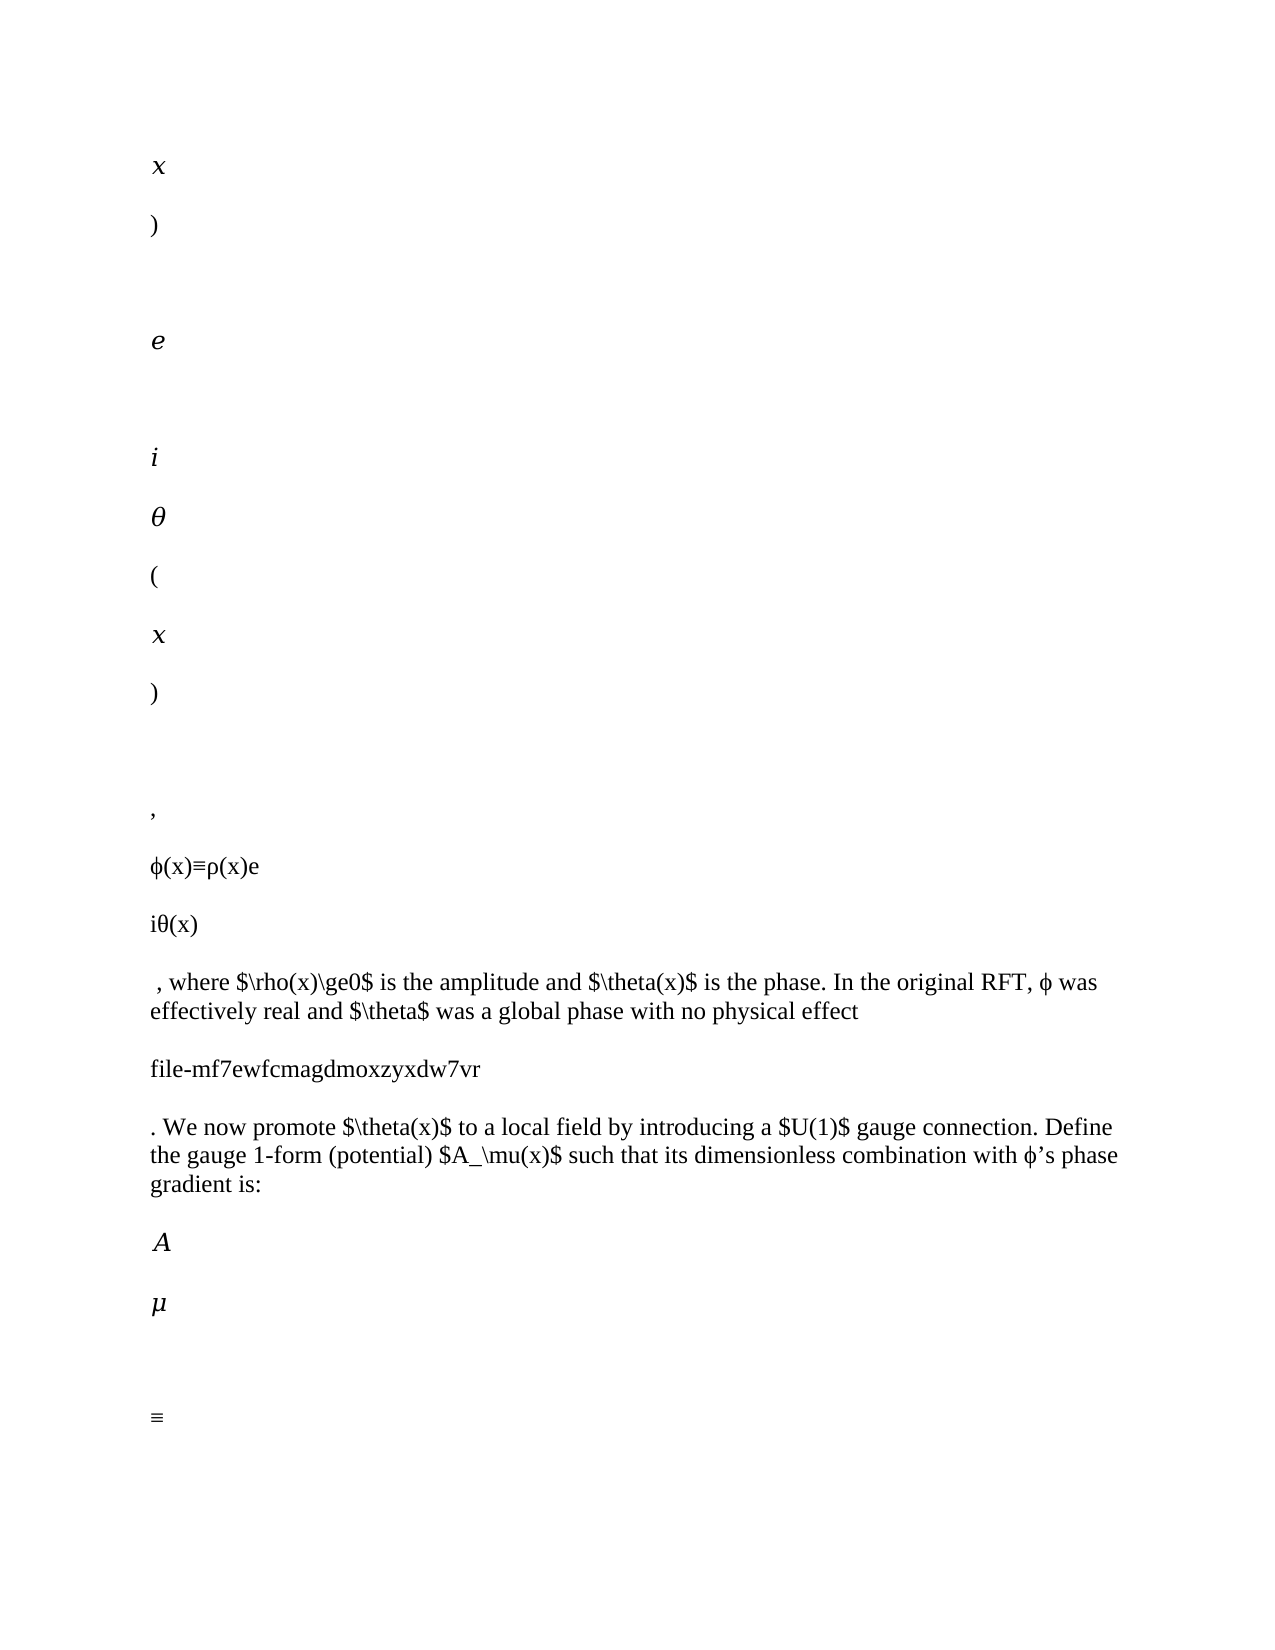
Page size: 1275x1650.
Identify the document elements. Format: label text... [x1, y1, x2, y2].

text file-mf7ewfcmagdmoxzyxdw7vr [150, 1054, 1125, 1082]
text 𝜇 [150, 1286, 1125, 1316]
text . We now promote $\theta(x)$ to a local field by introducing a $U(1)$ gauge connection. Define the gauge 1-form (potential) $A_\mu(x)$ such that its dimensionless combination with ϕ’s phase gradient is: [150, 1112, 1125, 1198]
text ) [150, 677, 1125, 706]
text 𝑖 [150, 442, 1125, 472]
text ϕ(x)≡ρ(x)e [150, 851, 1125, 880]
text 𝑒 [150, 325, 1125, 355]
text ≡ [150, 1403, 1125, 1432]
text 𝐴 [150, 1227, 1125, 1257]
text ) [150, 209, 1125, 238]
text 𝜃 [150, 501, 1125, 531]
text iθ(x) [150, 909, 1125, 938]
text ( [150, 560, 1125, 589]
text 𝑥 [150, 618, 1125, 648]
text 𝑥 [150, 150, 1125, 180]
text , [150, 793, 1125, 822]
text , where $\rho(x)\ge0$ is the amplitude and $\theta(x)$ is the phase. In the original RFT, ϕ was effectively real and $\theta$ was a global phase with no physical effect​ [150, 967, 1125, 1024]
